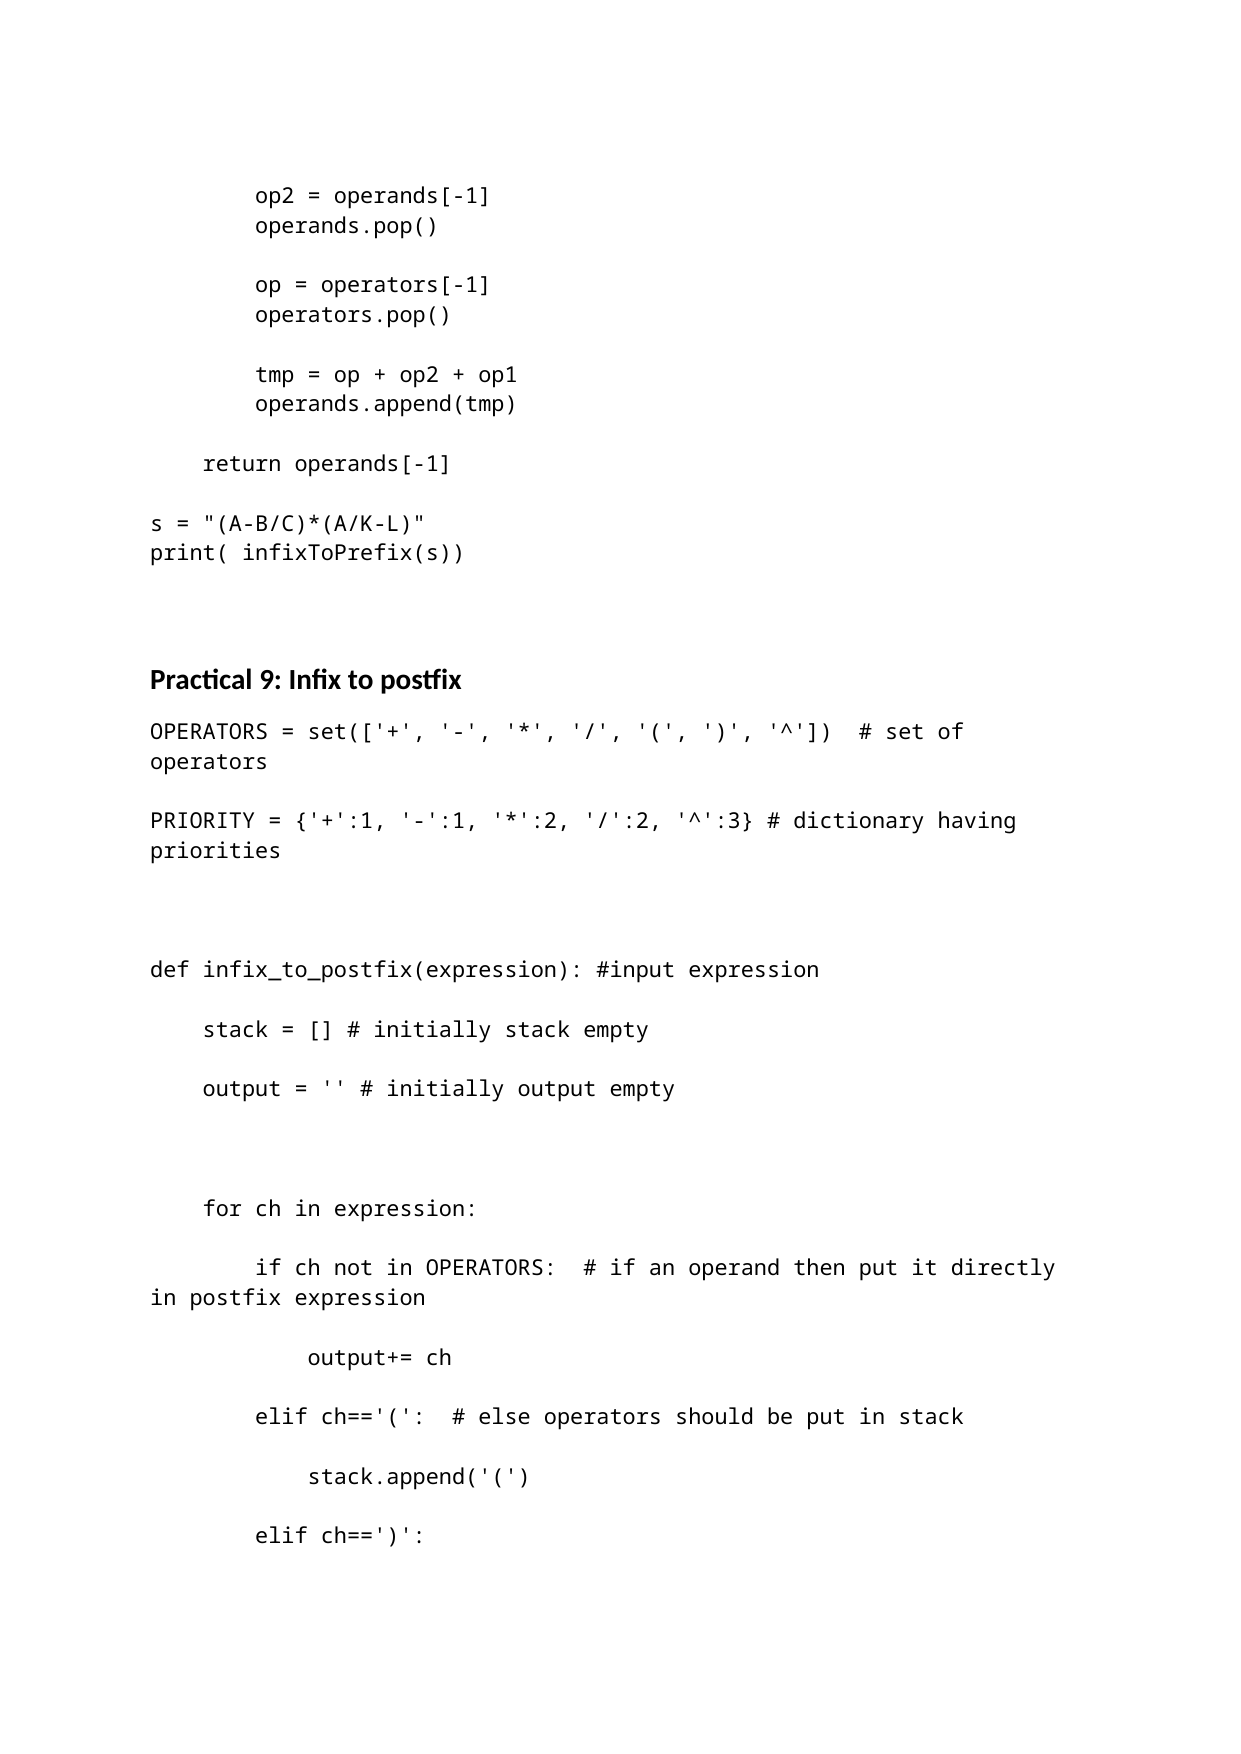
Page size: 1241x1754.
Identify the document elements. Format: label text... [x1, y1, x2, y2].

text s = "(A-B/C)*(A/K-L)" [150, 507, 1090, 537]
text for ch in expression: [150, 1193, 1090, 1222]
text stack.append('(') [150, 1461, 1090, 1491]
text operators.pop() [150, 299, 1090, 329]
text elif ch==')': [150, 1520, 1090, 1550]
text operands.pop() [150, 209, 1090, 239]
text operands.append(tmp) [150, 388, 1090, 418]
text elif ch=='(': # else operators should be put in stack [150, 1401, 1090, 1431]
text output = '' # initially output empty [150, 1073, 1090, 1103]
text op = operators[-1] [150, 269, 1090, 299]
text def infix_to_postfix(expression): #input expression [150, 954, 1090, 984]
text PRIORITY = {'+':1, '-':1, '*':2, '/':2, '^':3} # dictionary having priorities [150, 805, 1090, 865]
text op2 = operands[-1] [150, 180, 1090, 209]
text print( infixToPrefix(s)) [150, 537, 1090, 567]
text Practical 9: Infix to postfix [150, 661, 1090, 696]
text if ch not in OPERATORS: # if an operand then put it directly in postfix expression [150, 1252, 1090, 1312]
text return operands[-1] [150, 448, 1090, 478]
text tmp = op + op2 + op1 [150, 358, 1090, 388]
text output+= ch [150, 1342, 1090, 1371]
text stack = [] # initially stack empty [150, 1014, 1090, 1044]
text OPERATORS = set(['+', '-', '*', '/', '(', ')', '^']) # set of operators [150, 716, 1090, 776]
